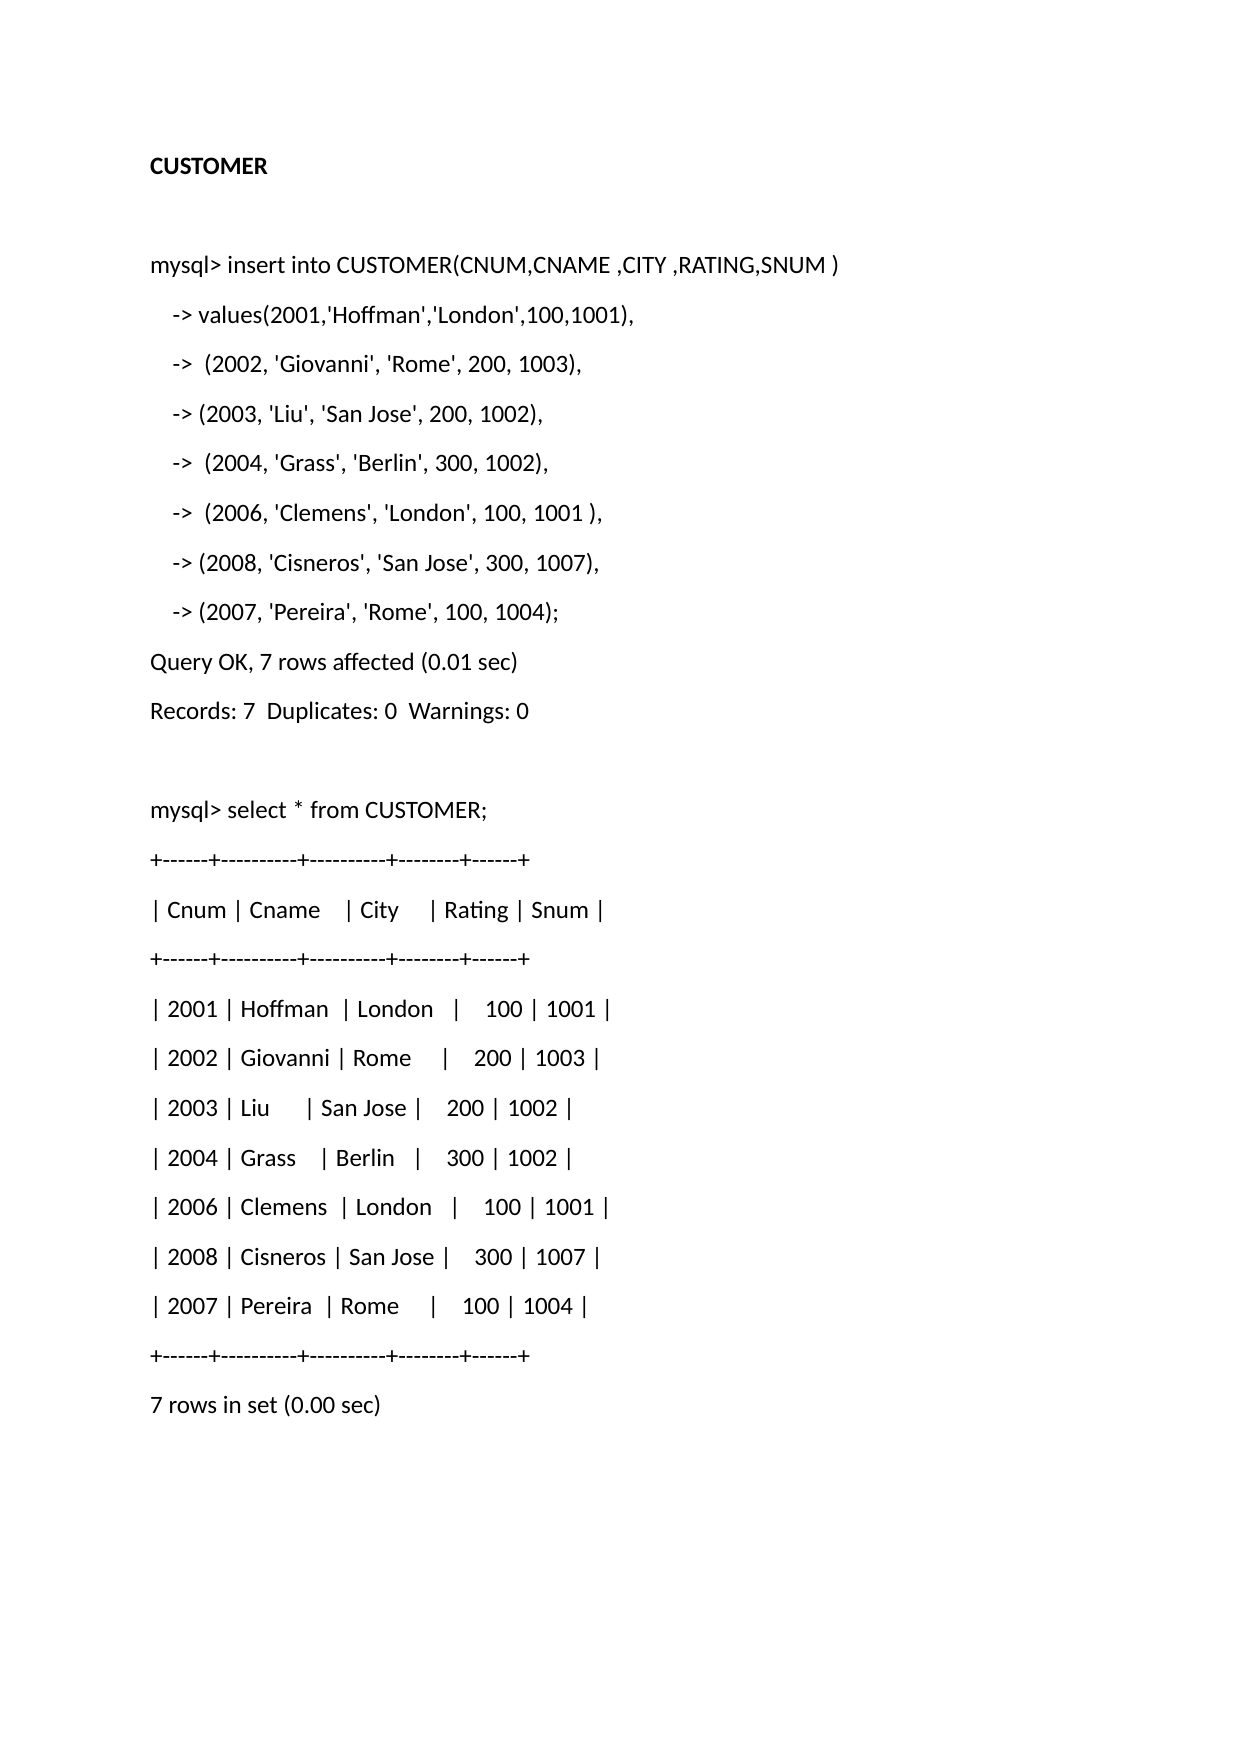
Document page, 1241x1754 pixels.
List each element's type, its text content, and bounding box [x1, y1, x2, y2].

text CUSTOMER [150, 150, 1090, 181]
text | 2004 | Grass | Berlin | 300 | 1002 | [150, 1142, 1090, 1172]
text +------+----------+----------+--------+------+ [150, 943, 1090, 974]
text +------+----------+----------+--------+------+ [150, 1340, 1090, 1371]
text | 2002 | Giovanni | Rome | 200 | 1003 | [150, 1042, 1090, 1073]
text | 2007 | Pereira | Rome | 100 | 1004 | [150, 1290, 1090, 1321]
text 7 rows in set (0.00 sec) [150, 1389, 1090, 1420]
text +------+----------+----------+--------+------+ [150, 844, 1090, 875]
text -> (2004, 'Grass', 'Berlin', 300, 1002), [150, 447, 1090, 478]
text Query OK, 7 rows affected (0.01 sec) [150, 646, 1090, 676]
text | 2003 | Liu | San Jose | 200 | 1002 | [150, 1092, 1090, 1123]
text -> values(2001,'Hoffman','London',100,1001), [150, 299, 1090, 329]
text -> (2006, 'Clemens', 'London', 100, 1001 ), [150, 497, 1090, 528]
text Records: 7 Duplicates: 0 Warnings: 0 [150, 695, 1090, 726]
text | 2008 | Cisneros | San Jose | 300 | 1007 | [150, 1241, 1090, 1271]
text -> (2002, 'Giovanni', 'Rome', 200, 1003), [150, 348, 1090, 379]
text -> (2008, 'Cisneros', 'San Jose', 300, 1007), [150, 547, 1090, 577]
text -> (2003, 'Liu', 'San Jose', 200, 1002), [150, 398, 1090, 428]
text mysql> insert into CUSTOMER(CNUM,CNAME ,CITY ,RATING,SNUM ) [150, 249, 1090, 280]
text | Cnum | Cname | City | Rating | Snum | [150, 894, 1090, 924]
text | 2006 | Clemens | London | 100 | 1001 | [150, 1191, 1090, 1222]
text mysql> select * from CUSTOMER; [150, 794, 1090, 825]
text -> (2007, 'Pereira', 'Rome', 100, 1004); [150, 596, 1090, 627]
text | 2001 | Hoffman | London | 100 | 1001 | [150, 993, 1090, 1023]
